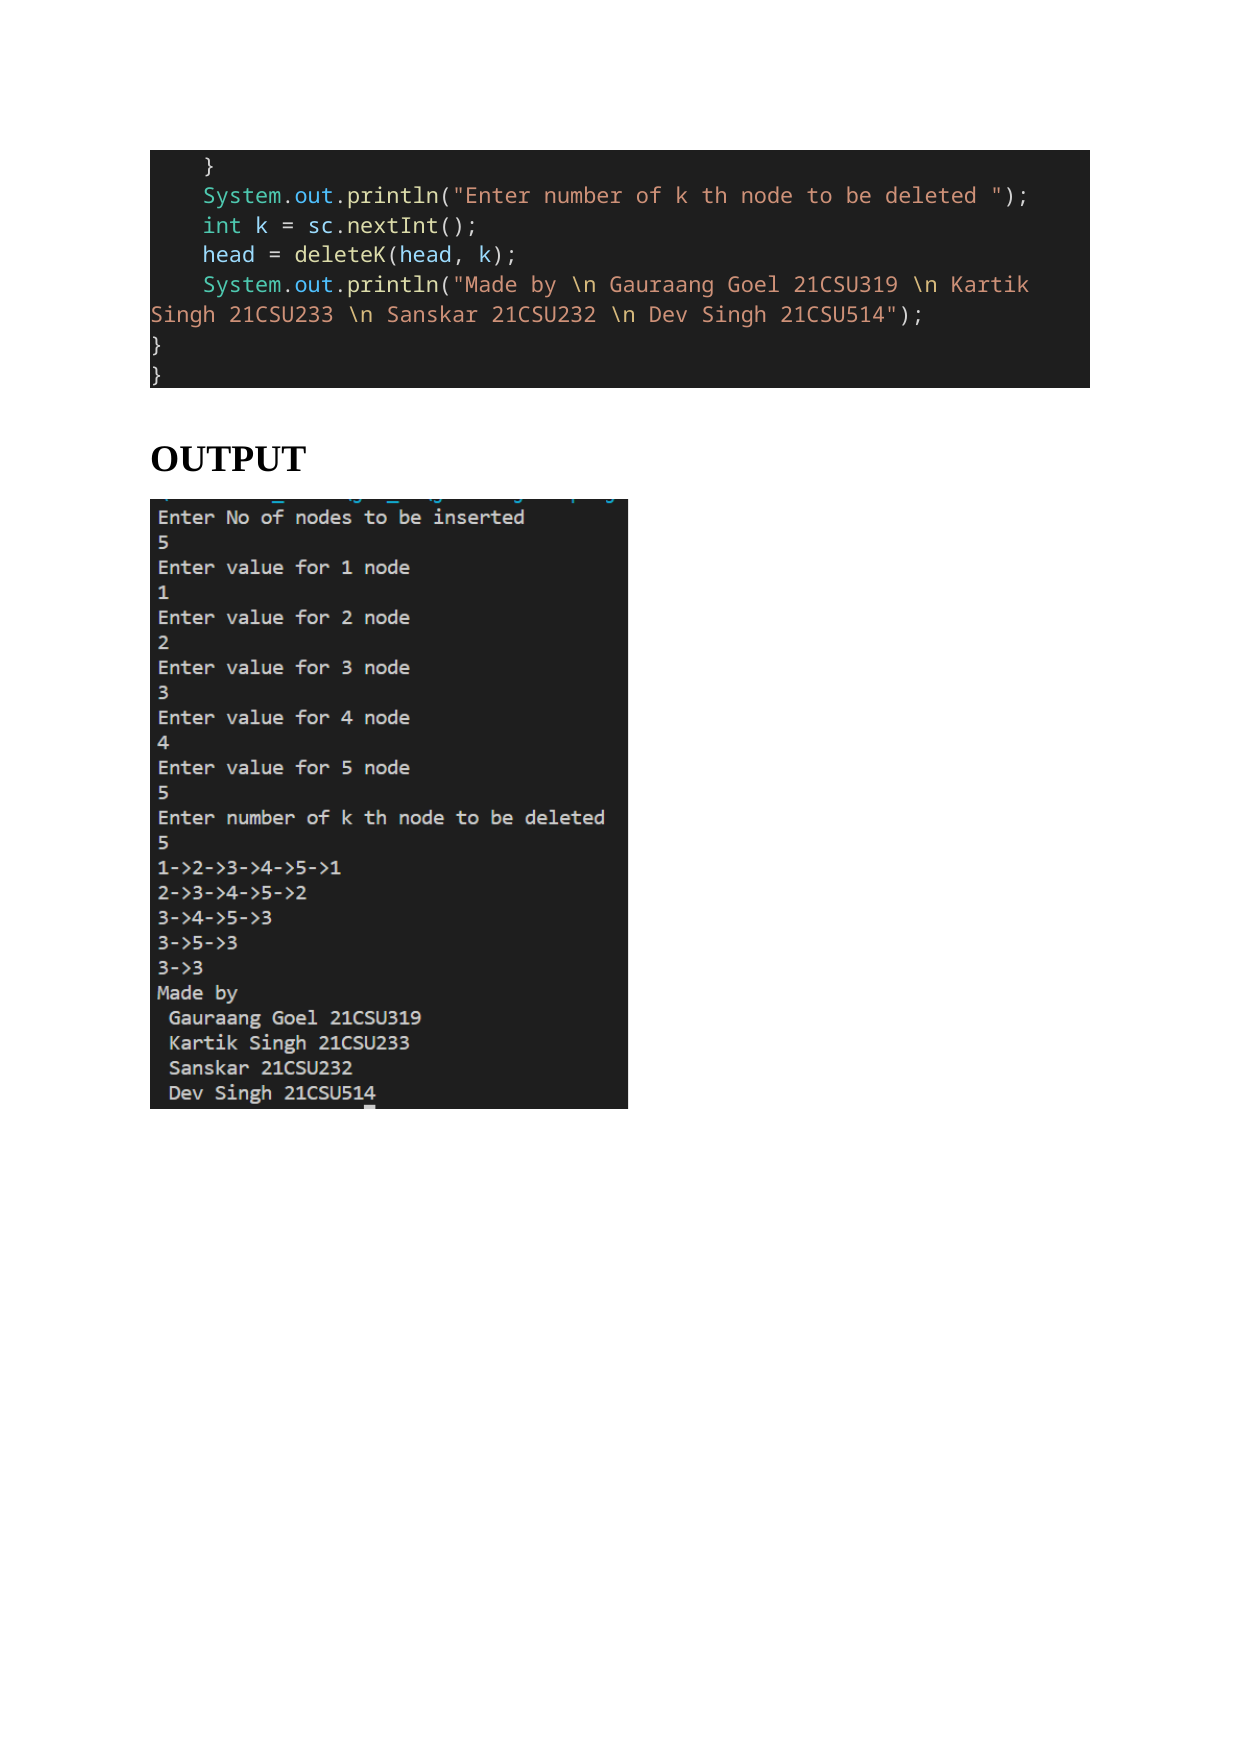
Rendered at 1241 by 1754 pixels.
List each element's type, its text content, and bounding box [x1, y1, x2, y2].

text System.out.println("Enter number of k th node to be deleted "); [150, 180, 1090, 209]
text } [150, 150, 1090, 180]
text } [150, 329, 1090, 358]
picture [150, 499, 629, 1109]
text System.out.println("Made by \n Gauraang Goel 21CSU319 \n Kartik Singh 21CSU233 \n Sanskar 21CSU232 \n Dev Singh 21CSU514"); [150, 269, 1090, 329]
text OUTPUT [150, 436, 1090, 479]
text } [150, 358, 1090, 388]
text int k = sc.nextInt(); [150, 209, 1090, 239]
text head = deleteK(head, k); [150, 239, 1090, 269]
